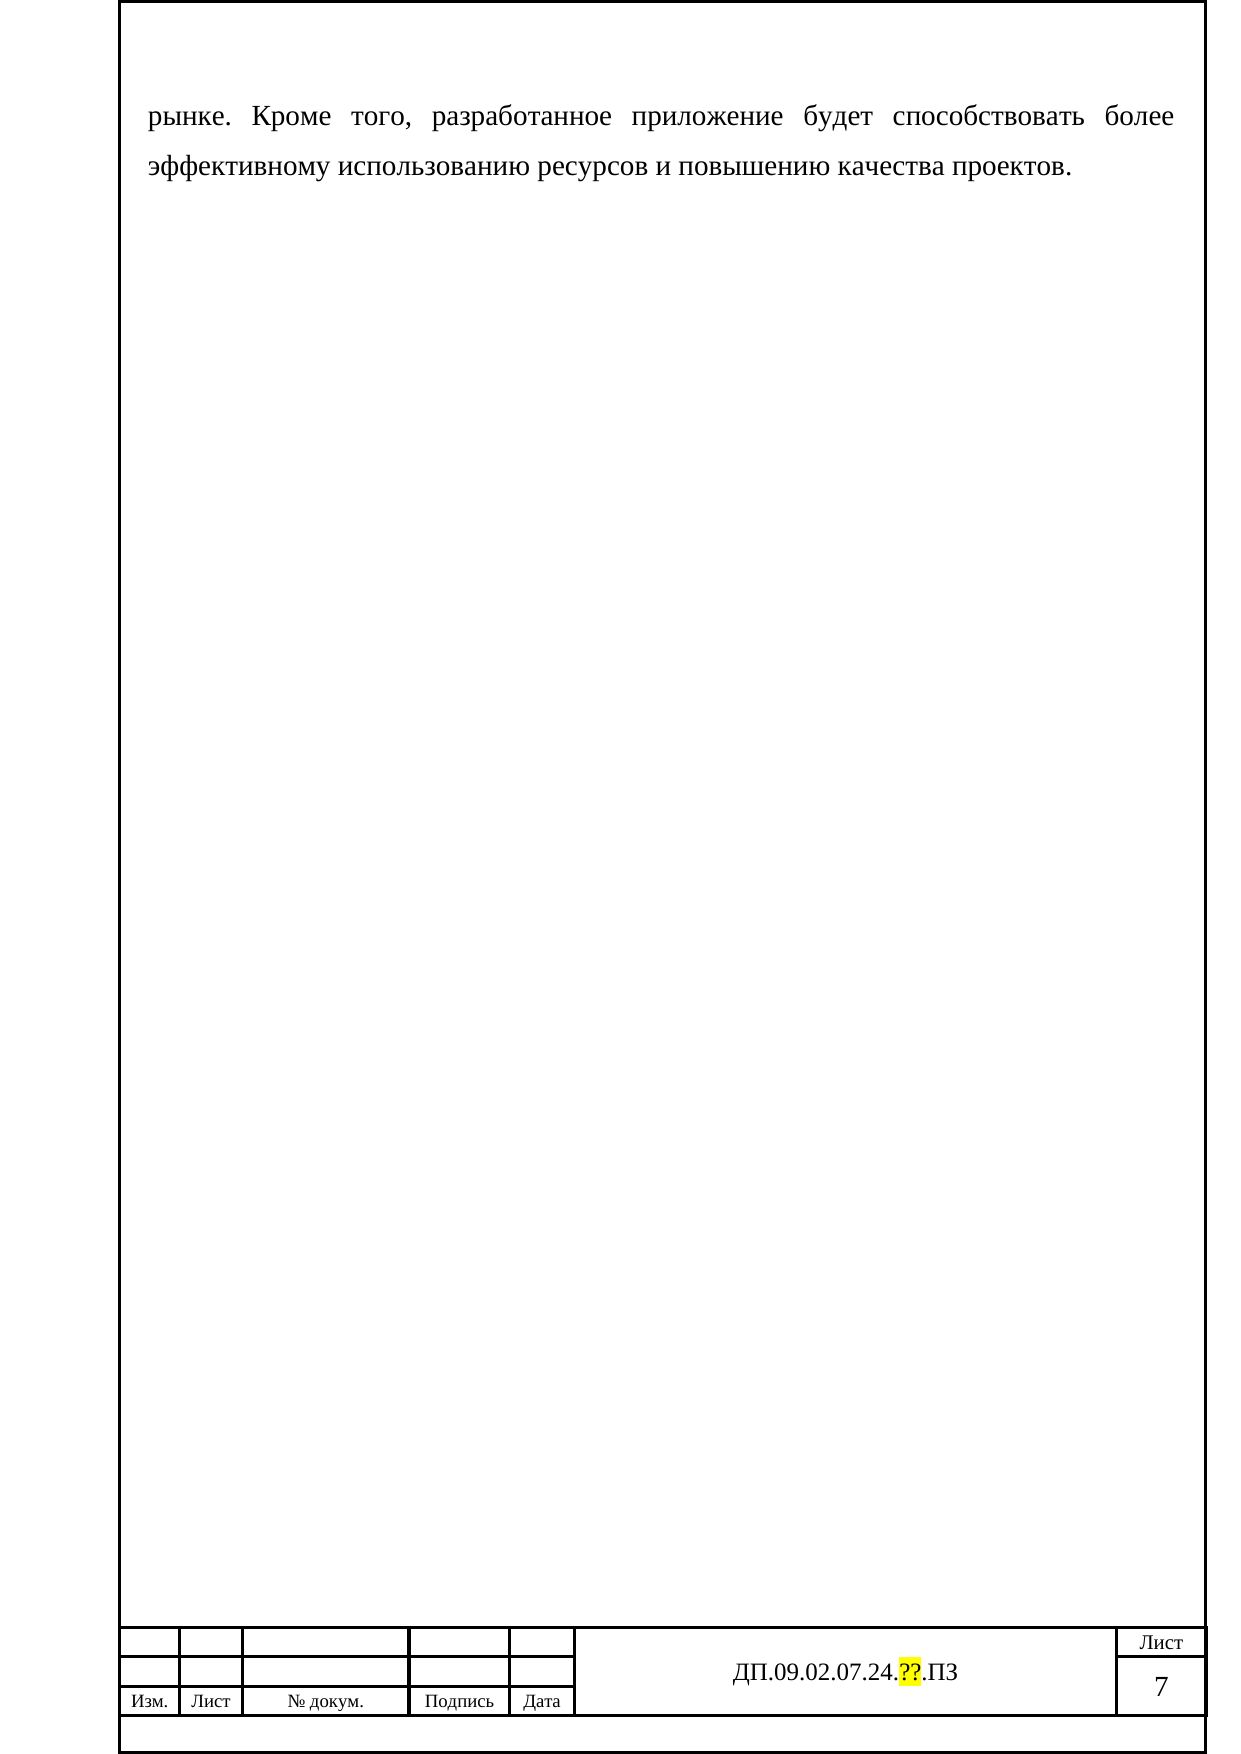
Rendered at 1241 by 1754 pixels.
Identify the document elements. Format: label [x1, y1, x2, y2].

text [148, 98, 1175, 181]
